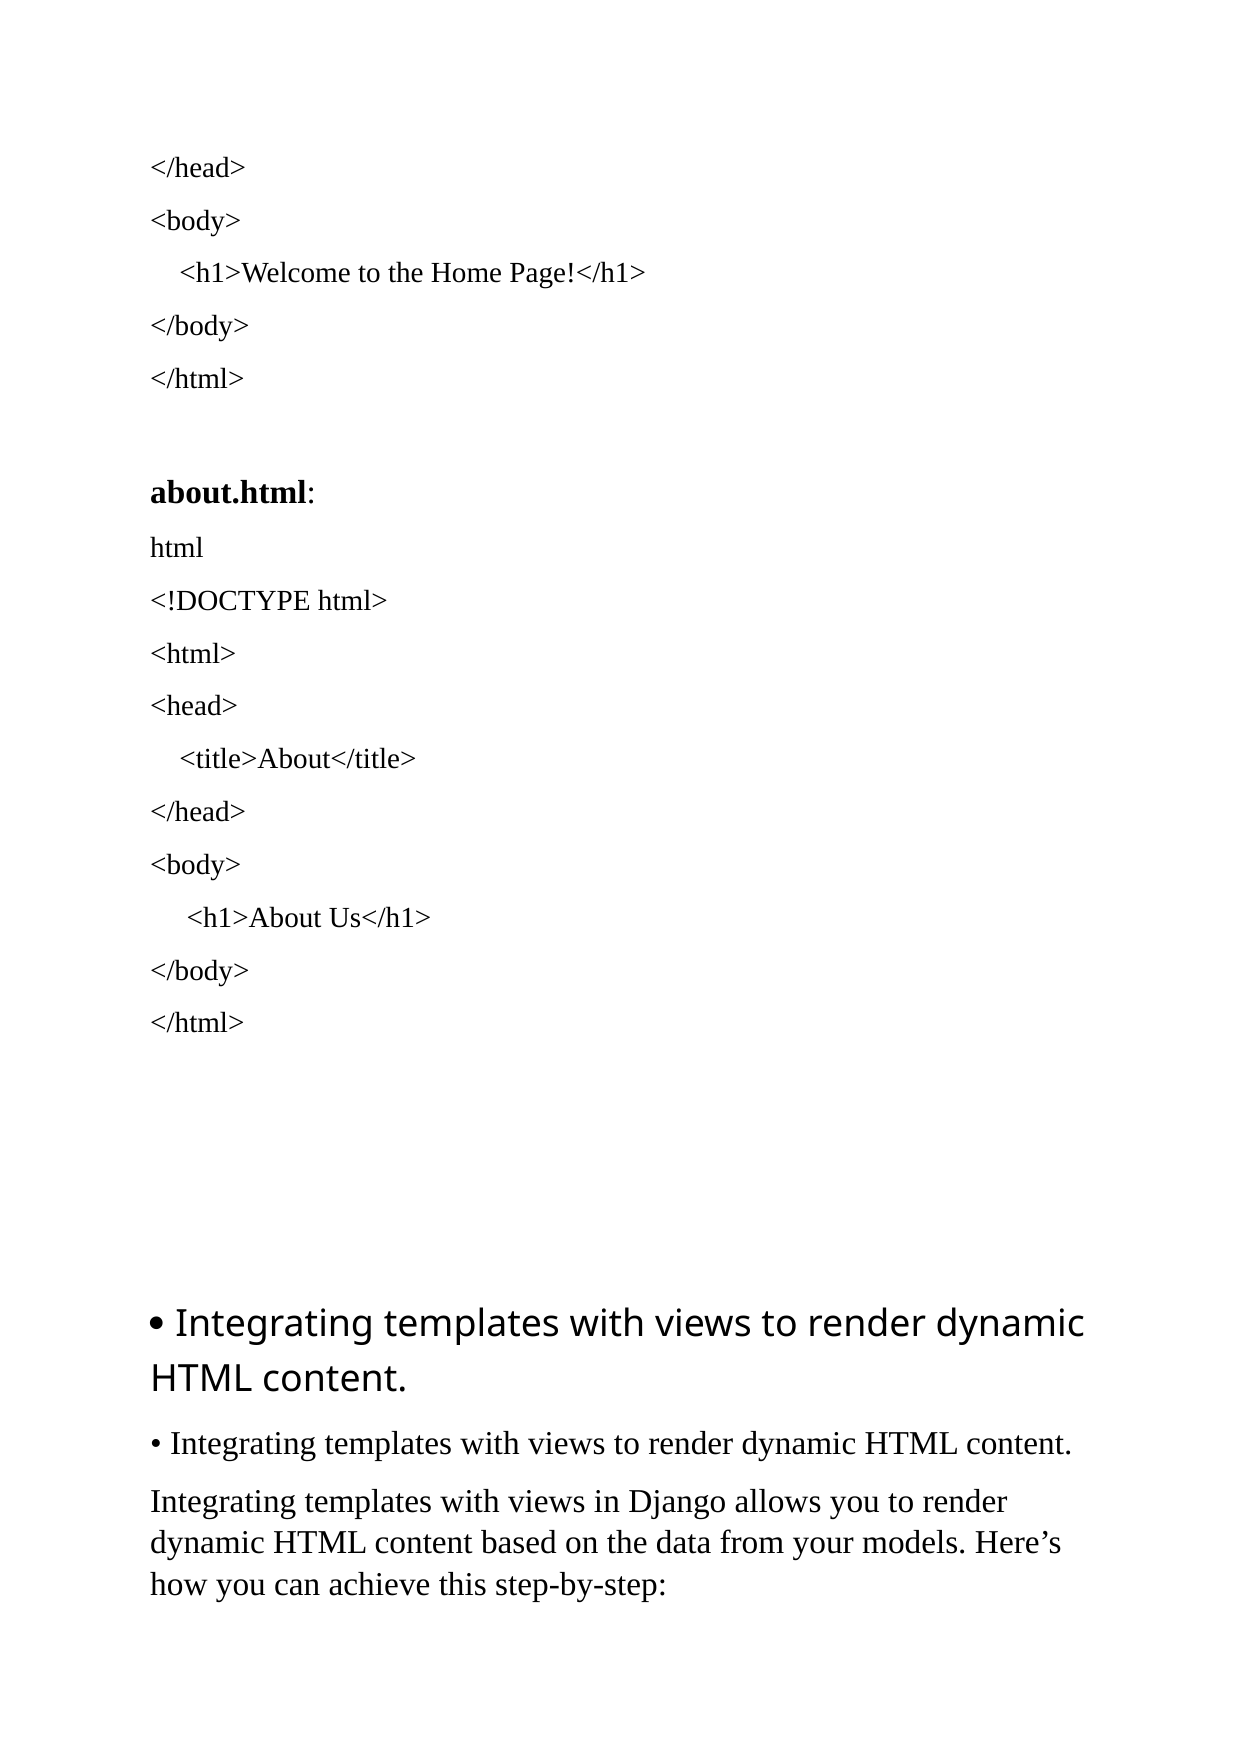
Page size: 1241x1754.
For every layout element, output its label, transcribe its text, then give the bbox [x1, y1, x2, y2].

text <title>About</title> [150, 741, 1090, 775]
text <head> [150, 688, 1090, 722]
text about.html: [150, 472, 1090, 510]
text Integrating templates with views to render dynamic HTML content. [150, 1296, 1090, 1402]
text <h1>Welcome to the Home Page!</h1> [150, 256, 1090, 289]
text </html> [150, 1005, 1090, 1039]
text • Integrating templates with views to render dynamic HTML content. [150, 1423, 1090, 1461]
text <body> [150, 847, 1090, 881]
text </body> [150, 953, 1090, 986]
text </head> [150, 794, 1090, 828]
text <html> [150, 636, 1090, 669]
text <h1>About Us</h1> [150, 900, 1090, 933]
text </html> [150, 361, 1090, 395]
text </body> [150, 308, 1090, 342]
text </head> [150, 150, 1090, 183]
text html [150, 530, 1090, 564]
text <!DOCTYPE html> [150, 583, 1090, 616]
text <body> [150, 203, 1090, 236]
text Integrating templates with views in Django allows you to render dynamic HTML content based on the data from your models. Here’s how you can achieve this step-by-step: [150, 1481, 1090, 1602]
